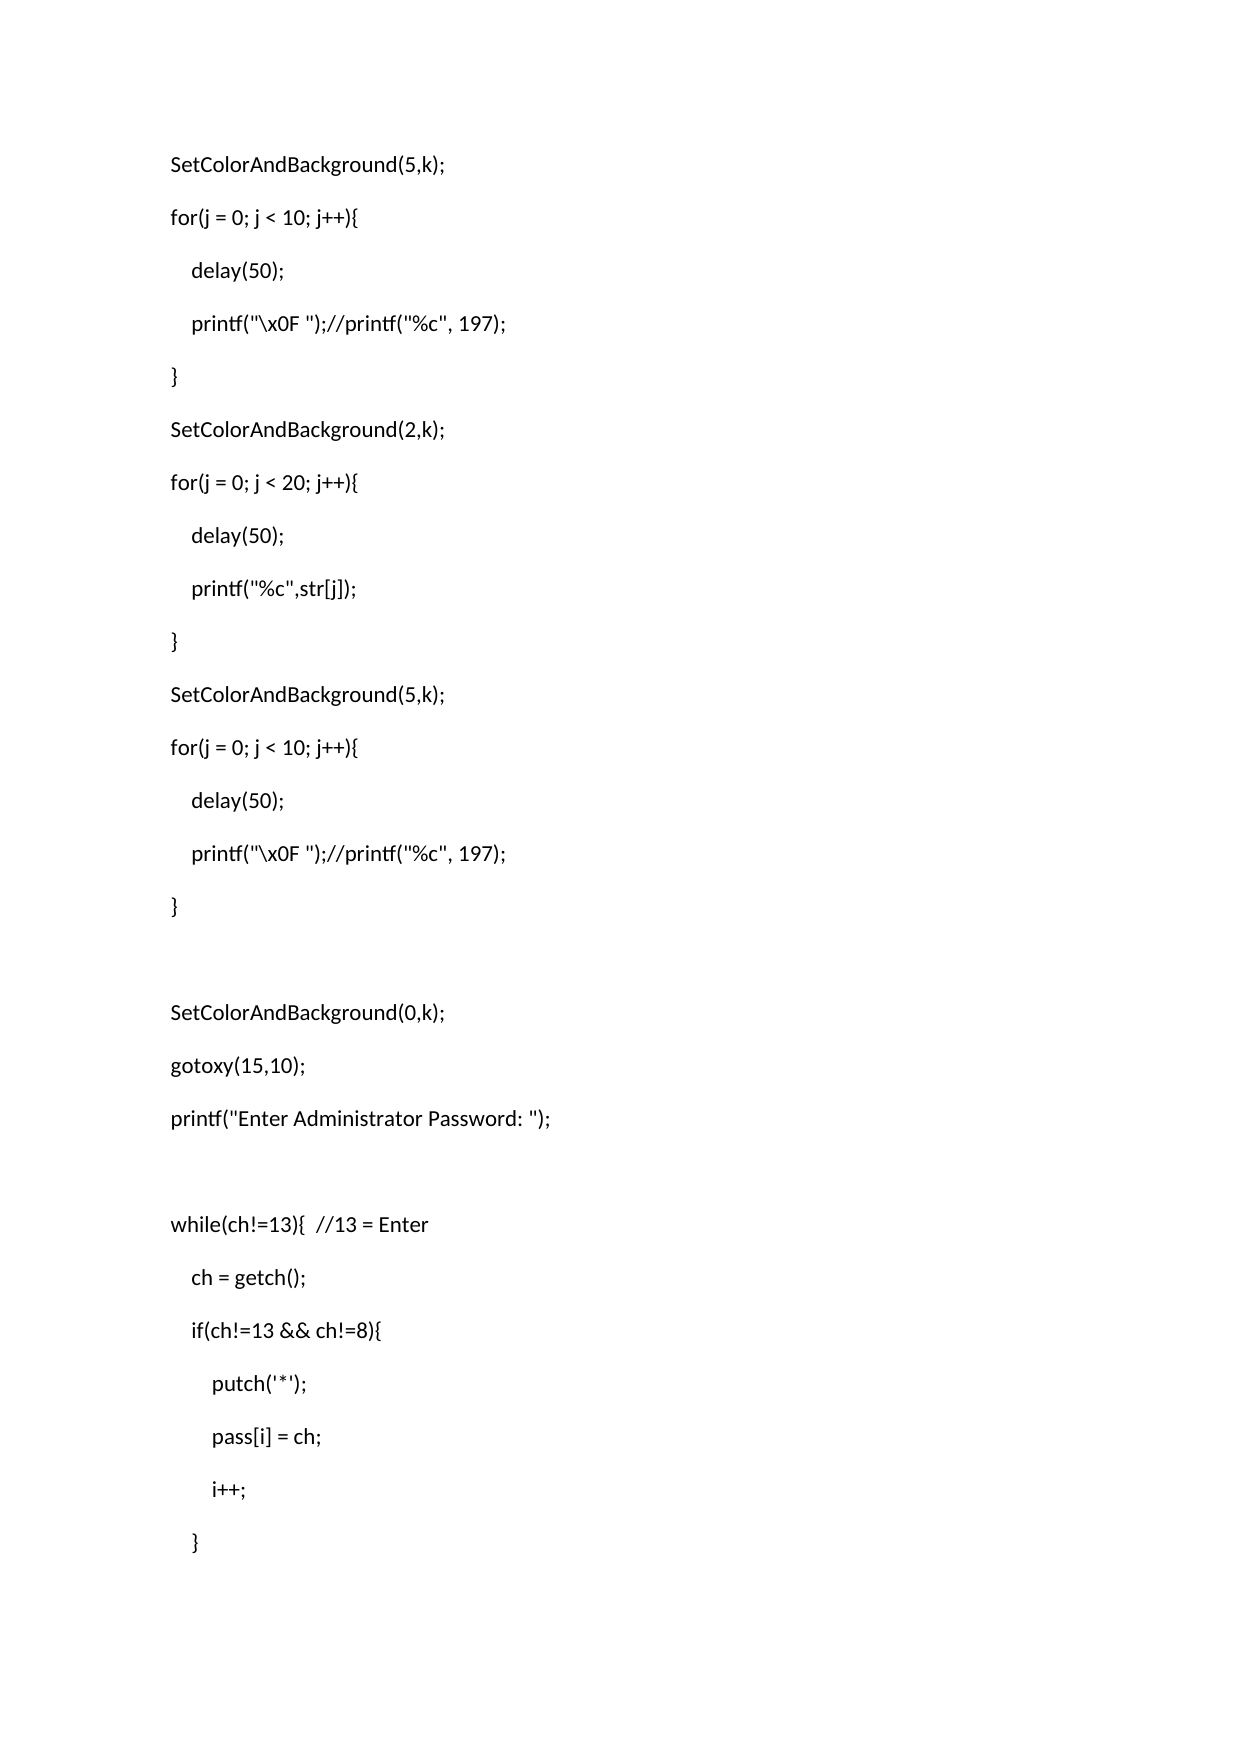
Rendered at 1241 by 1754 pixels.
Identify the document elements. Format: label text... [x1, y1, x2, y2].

text printf("%c",str[j]); [150, 574, 1090, 602]
text for(j = 0; j < 10; j++){ [150, 733, 1090, 761]
text SetColorAndBackground(2,k); [150, 415, 1090, 443]
text delay(50); [150, 521, 1090, 549]
text i++; [150, 1476, 1090, 1503]
text for(j = 0; j < 20; j++){ [150, 468, 1090, 496]
text putch('*'); [150, 1369, 1090, 1397]
text gotoxy(15,10); [150, 1051, 1090, 1079]
text } [150, 892, 1090, 920]
text SetColorAndBackground(5,k); [150, 150, 1090, 178]
text SetColorAndBackground(5,k); [150, 680, 1090, 708]
text delay(50); [150, 786, 1090, 814]
text } [150, 362, 1090, 390]
text if(ch!=13 && ch!=8){ [150, 1316, 1090, 1344]
text printf("\x0F ");//printf("%c", 197); [150, 839, 1090, 867]
text printf("\x0F ");//printf("%c", 197); [150, 309, 1090, 337]
text SetColorAndBackground(0,k); [150, 998, 1090, 1026]
text ch = getch(); [150, 1263, 1090, 1291]
text pass[i] = ch; [150, 1422, 1090, 1451]
text } [150, 627, 1090, 655]
text printf("Enter Administrator Password: "); [150, 1104, 1090, 1132]
text } [150, 1528, 1090, 1557]
text for(j = 0; j < 10; j++){ [150, 203, 1090, 231]
text while(ch!=13){ //13 = Enter [150, 1210, 1090, 1238]
text delay(50); [150, 256, 1090, 284]
